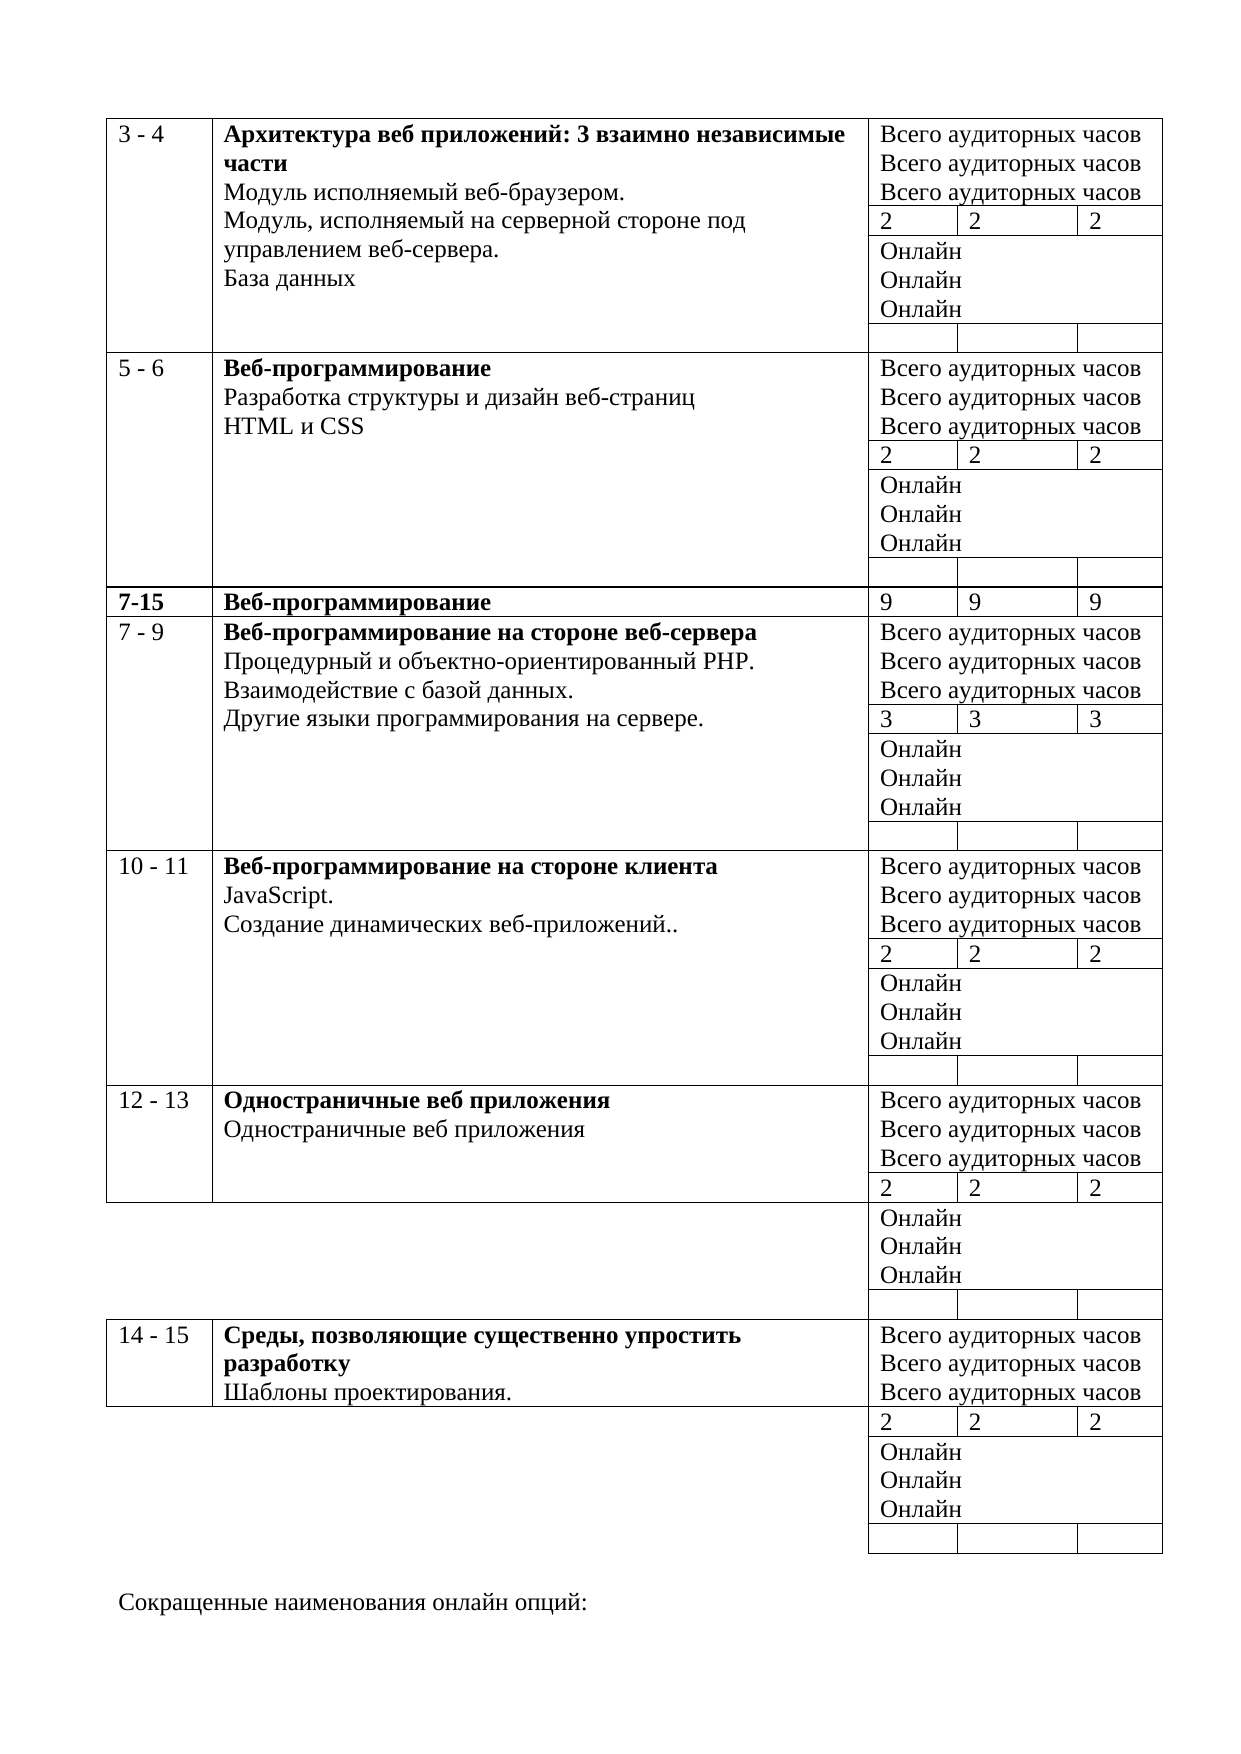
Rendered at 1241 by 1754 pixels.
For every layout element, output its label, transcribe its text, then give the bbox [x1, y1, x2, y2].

table_cell Всего аудиторных часов [869, 851, 1162, 938]
table_cell 3 [958, 705, 1077, 733]
table_cell [869, 324, 957, 352]
table_cell Всего аудиторных часов [869, 1086, 1162, 1172]
table_cell 10 - 11 [107, 851, 212, 1084]
table_cell 9 [958, 588, 1077, 616]
table_cell [1078, 1056, 1162, 1084]
table_cell [1078, 1290, 1162, 1319]
table_cell Всего аудиторных часов [869, 617, 1162, 703]
table_cell Всего аудиторных часов [869, 1320, 1162, 1406]
table_cell 2 [1078, 441, 1162, 469]
table_cell Одностраничные веб приложения Одностраничные веб приложения [213, 1086, 868, 1202]
table_cell 3 [869, 705, 957, 733]
table_cell [1078, 1524, 1162, 1553]
table_cell 2 [958, 1407, 1077, 1436]
table_cell 2 [869, 1407, 957, 1436]
table_cell 2 [1078, 1407, 1162, 1436]
table_cell Всего аудиторных часов [869, 353, 1162, 439]
table_cell 3 - 4 [107, 119, 212, 352]
table_cell 3 [1078, 705, 1162, 733]
table_cell 2 [869, 441, 957, 469]
table_cell Онлайн [869, 1437, 1162, 1523]
table_cell [1078, 822, 1162, 850]
table_cell [869, 558, 957, 586]
table_cell 9 [869, 588, 957, 616]
table_cell Всего аудиторных часов [869, 119, 1162, 205]
table_cell Архитектура веб приложений: 3 взаимно независимые части Модуль исполняемый веб-браузером. Модуль, исполняемый на серверной стороне под управлением веб-сервера. База данных [213, 119, 868, 352]
table_cell Онлайн [869, 734, 1162, 821]
table_cell 9 [1078, 588, 1162, 616]
table_cell 2 [958, 206, 1077, 235]
table_cell Онлайн [869, 969, 1162, 1055]
table_cell [958, 1524, 1077, 1553]
table_cell 2 [958, 441, 1077, 469]
table_cell [958, 1056, 1077, 1084]
table_cell [958, 1290, 1077, 1319]
table_cell Онлайн [869, 236, 1162, 322]
table_cell 2 [1078, 206, 1162, 235]
table_cell 2 [1078, 939, 1162, 967]
table_cell [869, 1524, 957, 1553]
table_cell [869, 822, 957, 850]
table_cell [958, 558, 1077, 586]
table_cell Онлайн [869, 1203, 1162, 1289]
table_cell 7 - 9 [107, 617, 212, 850]
table_cell 12 - 13 [107, 1086, 212, 1202]
table_cell [958, 324, 1077, 352]
table_cell [1078, 324, 1162, 352]
table_cell Веб-программирование Разработка структуры и дизайн веб-страниц HTML и CSS [213, 353, 868, 586]
table_cell 5 - 6 [107, 353, 212, 586]
table_cell Веб-программирование на стороне клиента JavaScript. Создание динамических веб-приложений.. [213, 851, 868, 1084]
table_cell 14 - 15 [107, 1320, 212, 1406]
table_cell [958, 822, 1077, 850]
table_cell [869, 1056, 957, 1084]
table_cell 2 [958, 1173, 1077, 1202]
table_cell 2 [869, 939, 957, 967]
table_cell 2 [1078, 1173, 1162, 1202]
table_cell 2 [958, 939, 1077, 967]
table_cell Среды, позволяющие существенно упростить разработку Шаблоны проектирования. Системы управления контентом. Фреймворки. [213, 1320, 868, 1406]
table_cell 7-15 [107, 588, 212, 616]
table_cell Веб-программирование на стороне веб-сервера Процедурный и объектно-ориентированный PHP. Взаимодействие с базой данных. Другие языки программирования на сервере. [213, 617, 868, 850]
table_cell [1078, 558, 1162, 586]
table_cell 2 [869, 1173, 957, 1202]
table_cell [869, 1290, 957, 1319]
table_cell 2 [869, 206, 957, 235]
table_cell Онлайн [869, 470, 1162, 557]
table_cell Веб-программирование [213, 588, 868, 616]
